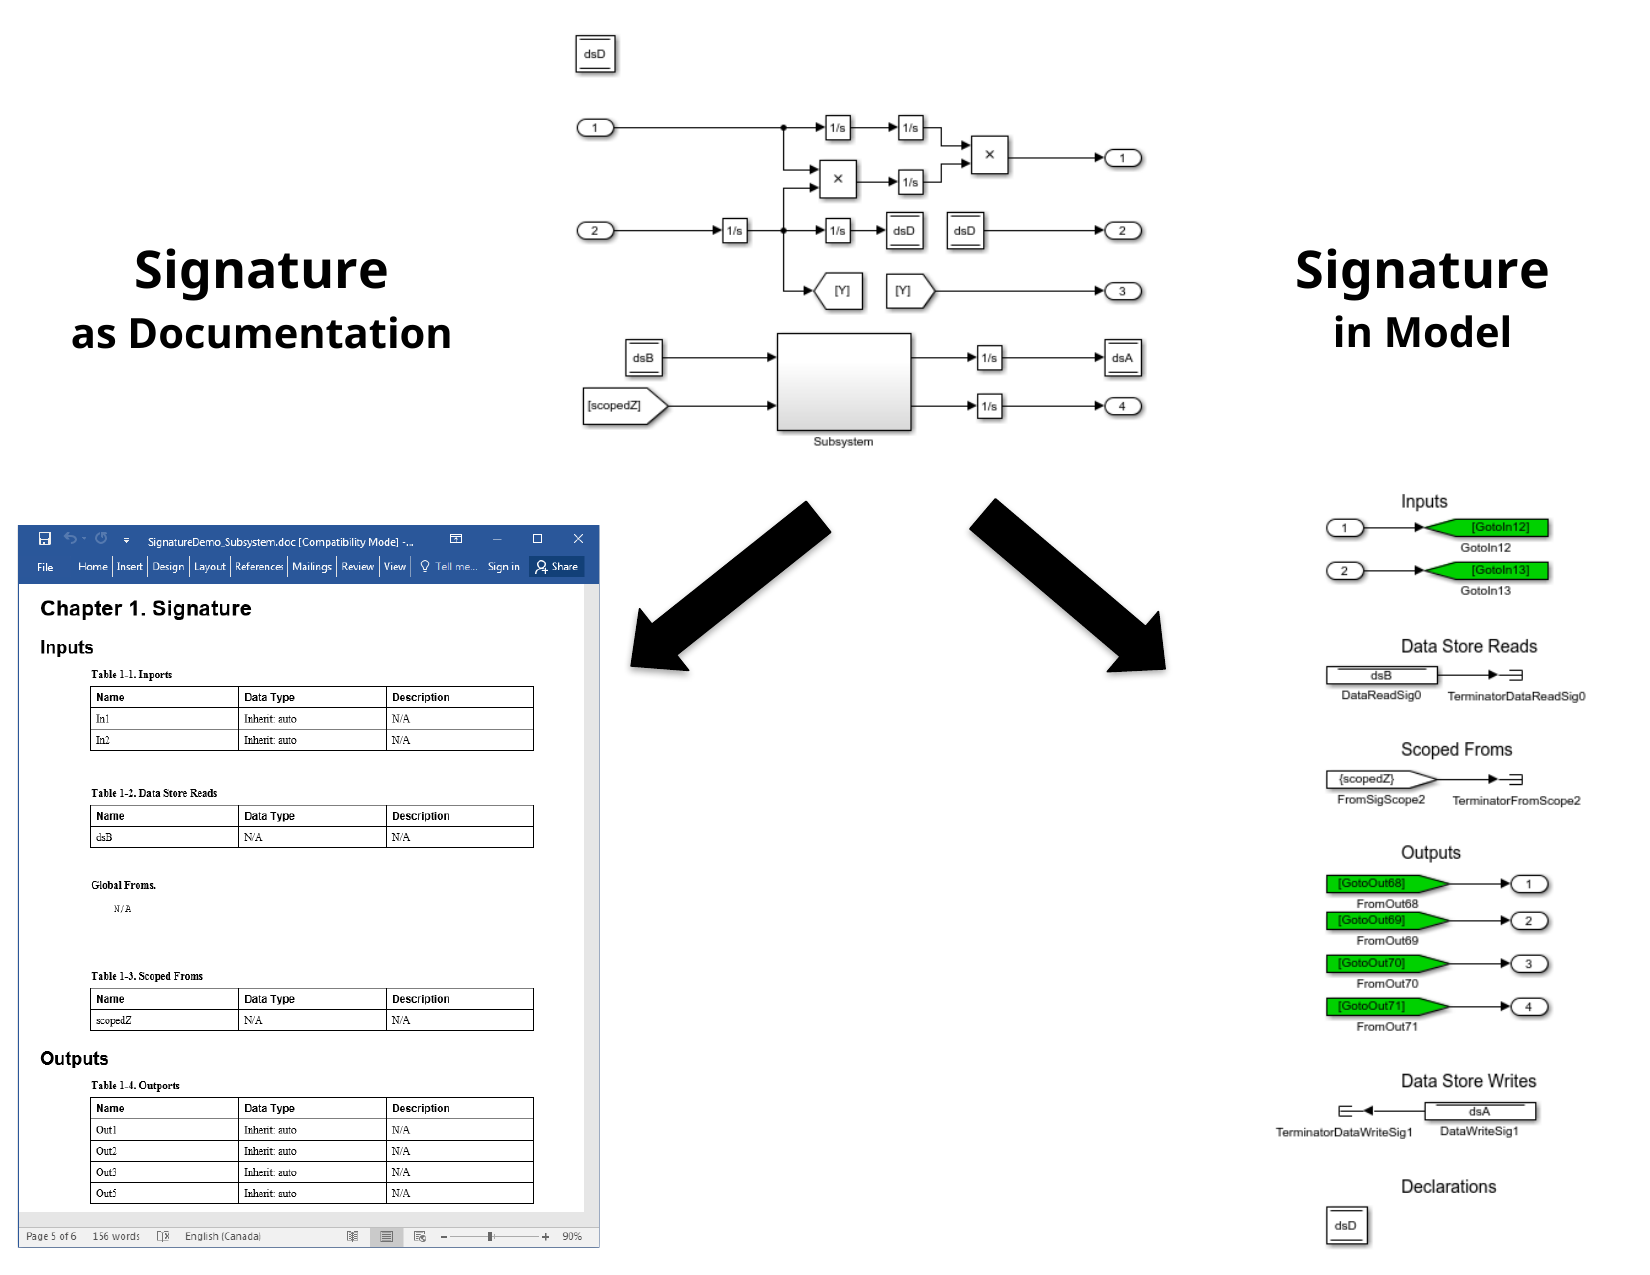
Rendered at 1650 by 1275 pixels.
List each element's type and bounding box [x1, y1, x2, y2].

picture [1260, 477, 1609, 1263]
picture [550, 17, 1163, 459]
picture [17, 525, 600, 1248]
